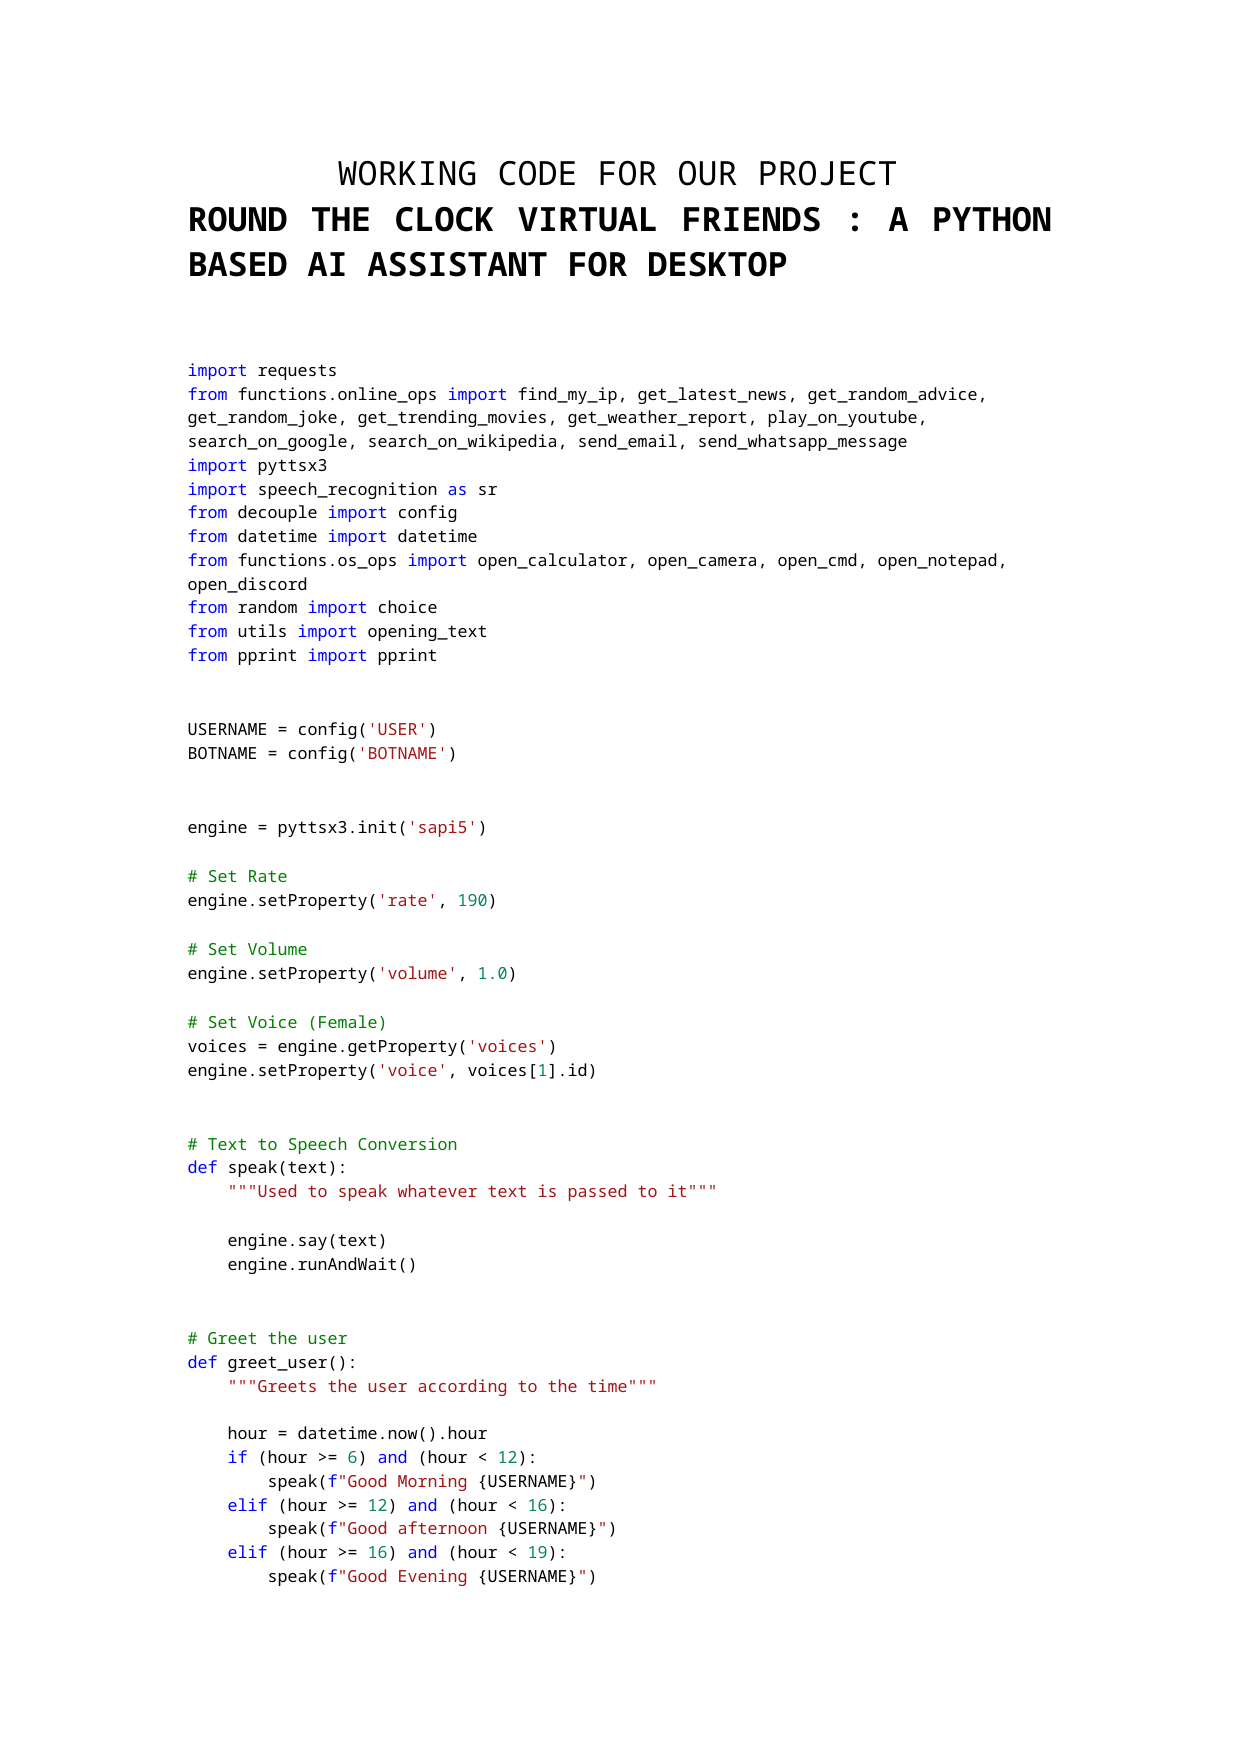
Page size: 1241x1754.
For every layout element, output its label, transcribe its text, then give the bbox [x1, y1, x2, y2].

text import pyttsx3 [187, 452, 1053, 476]
text ROUND THE CLOCK VIRTUAL FRIENDS : A PYTHON BASED AI ASSISTANT FOR DESKTOP [187, 195, 1053, 286]
text speak(f"Good afternoon {USERNAME}") [187, 1516, 1053, 1539]
text import requests [187, 357, 1053, 381]
text WORKING CODE FOR OUR PROJECT [337, 150, 1053, 195]
text speak(f"Good Morning {USERNAME}") [187, 1468, 1053, 1492]
text # Set Rate [187, 864, 1053, 887]
text from pprint import pprint [187, 642, 1053, 666]
text from decouple import config [187, 500, 1053, 524]
text """Greets the user according to the time""" [187, 1373, 1053, 1397]
text elif (hour >= 16) and (hour < 19): [187, 1539, 1053, 1563]
text from datetime import datetime [187, 524, 1053, 547]
text """Used to speak whatever text is passed to it""" [187, 1179, 1053, 1202]
text voices = engine.getProperty('voices') [187, 1033, 1053, 1057]
text from utils import opening_text [187, 619, 1053, 642]
text # Set Volume [187, 937, 1053, 960]
text # Set Voice (Female) [187, 1009, 1053, 1033]
text USERNAME = config('USER') [187, 717, 1053, 740]
text from functions.os_ops import open_calculator, open_camera, open_cmd, open_notepad, open_discord [187, 547, 1053, 595]
text engine.say(text) [187, 1228, 1053, 1252]
text BOTNAME = config('BOTNAME') [187, 740, 1053, 764]
text engine.setProperty('voice', voices[1].id) [187, 1057, 1053, 1081]
text def greet_user(): [187, 1349, 1053, 1373]
text def speak(text): [187, 1155, 1053, 1179]
text # Text to Speech Conversion [187, 1131, 1053, 1155]
text engine.setProperty('rate', 190) [187, 887, 1053, 911]
text from functions.online_ops import find_my_ip, get_latest_news, get_random_advice, get_random_joke, get_trending_movies, get_weather_report, play_on_youtube, search_on_google, search_on_wikipedia, send_email, send_whatsapp_message [187, 381, 1053, 452]
text engine = pyttsx3.init('sapi5') [187, 814, 1053, 838]
text speak(f"Good Evening {USERNAME}") [187, 1563, 1053, 1587]
text from random import choice [187, 595, 1053, 619]
text # Greet the user [187, 1326, 1053, 1349]
text elif (hour >= 12) and (hour < 16): [187, 1492, 1053, 1516]
text hour = datetime.now().hour [187, 1421, 1053, 1444]
text if (hour >= 6) and (hour < 12): [187, 1444, 1053, 1468]
text import speech_recognition as sr [187, 476, 1053, 500]
text engine.runAndWait() [187, 1252, 1053, 1275]
text engine.setProperty('volume', 1.0) [187, 960, 1053, 984]
